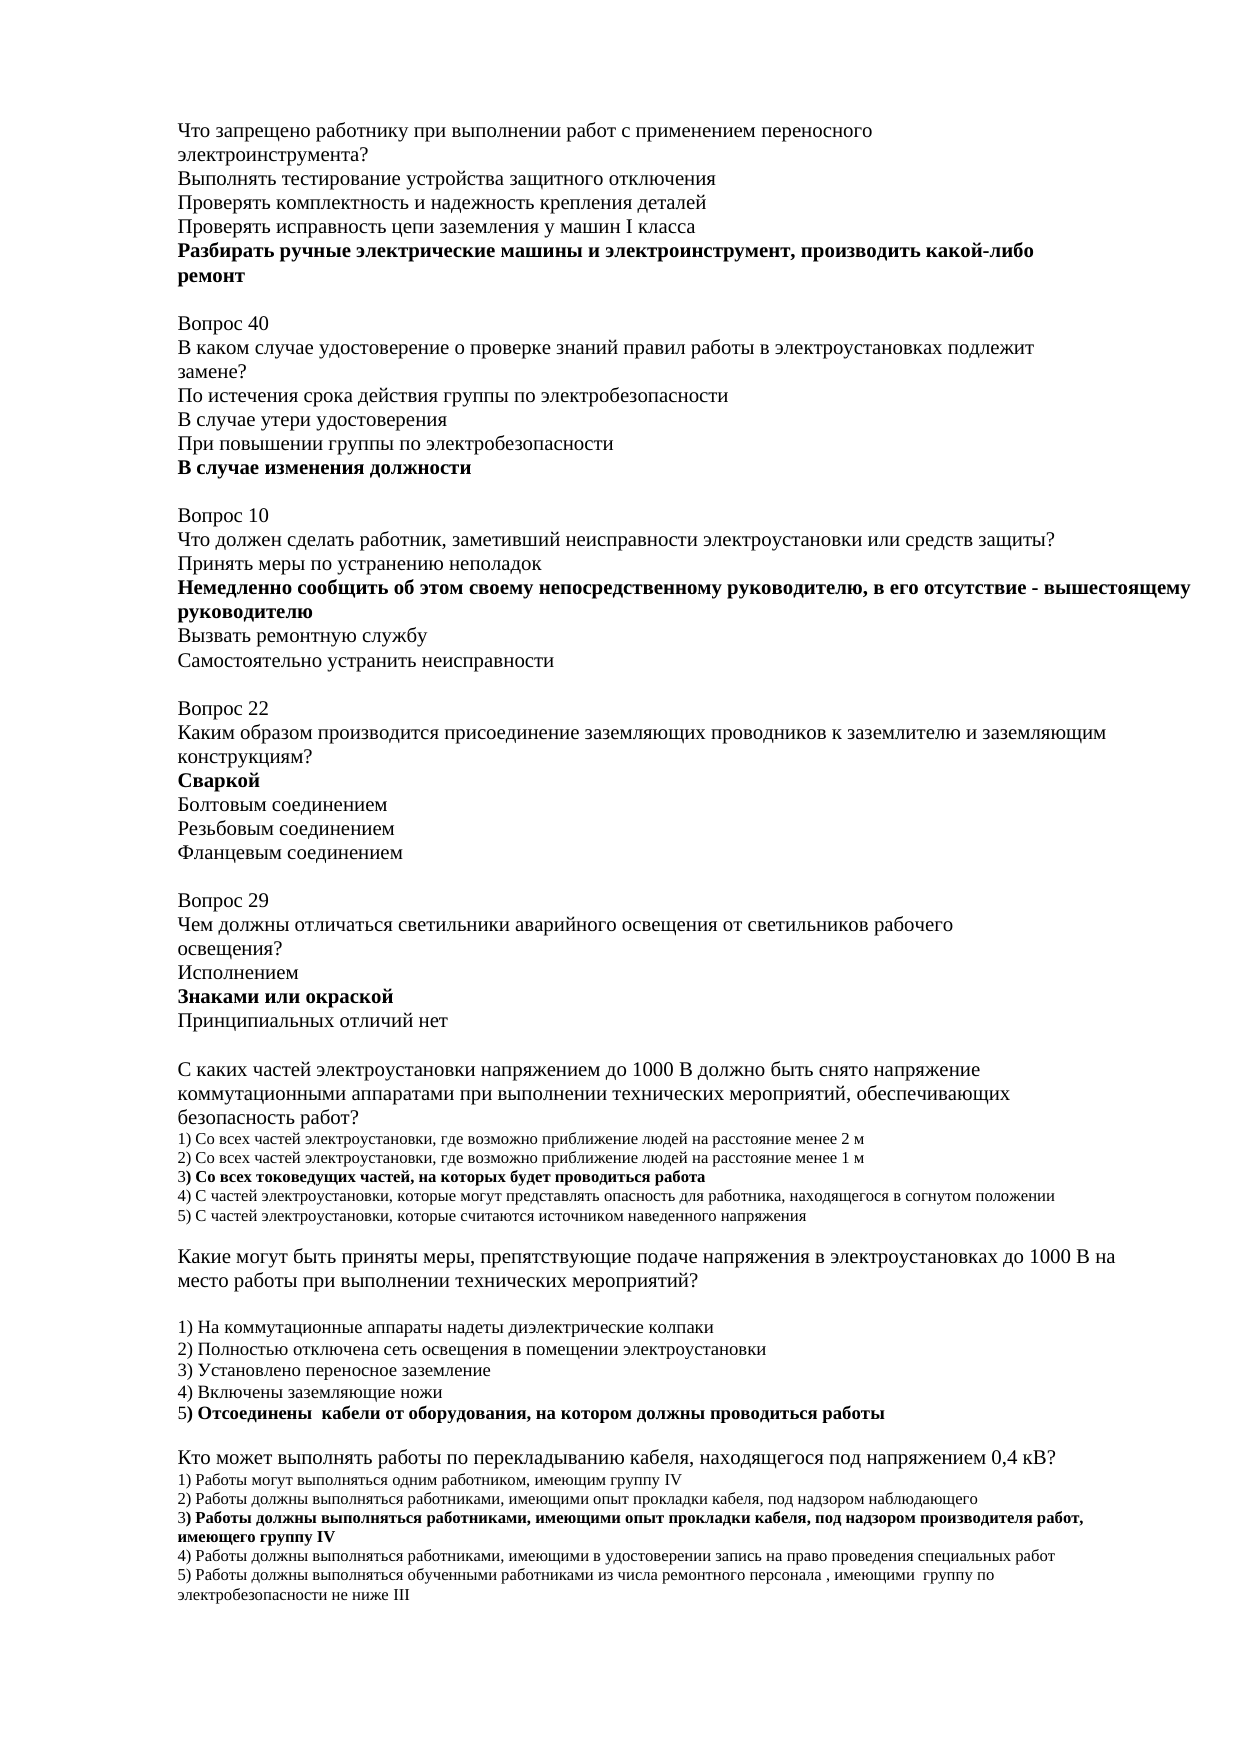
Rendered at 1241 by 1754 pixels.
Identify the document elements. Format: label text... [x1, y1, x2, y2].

table_cell Вызвать ремонтную службу [166, 624, 1240, 647]
table_header Вопрос 10 [166, 503, 1240, 527]
table_cell Немедленно сообщить об этом своему непосредственному руководителю, в его отсутствие - вышестоящему руководителю [166, 575, 1240, 623]
text 4) С частей электроустановки, которые могут представлять опасность для работника, находящегося в согнутом положении [177, 1186, 1152, 1205]
table_cell Проверять комплектность и надежность крепления деталей [166, 190, 1058, 214]
table_cell Резьбовым соединением [166, 816, 1236, 840]
table_cell Что должен сделать работник, заметивший неисправности электроустановки или средств защиты? [166, 527, 1240, 551]
table_cell В случае утери удостоверения [166, 407, 1097, 431]
text 2) Работы должны выполняться работниками, имеющими опыт прокладки кабеля, под надзором наблюдающего [177, 1488, 1152, 1508]
table_header Вопрос 40 [166, 311, 1097, 335]
text 1) Работы могут выполняться одним работником, имеющим группу IV [177, 1469, 1152, 1488]
table_cell Исполнением [166, 960, 1052, 984]
text 4) Включены заземляющие ножи [177, 1381, 1152, 1402]
table_header Вопрос 22 [166, 696, 1236, 720]
text С каких частей электроустановки напряжением до 1000 В должно быть снято напряжение коммутационными аппаратами при выполнении технических мероприятий, обеспечивающих безопасность работ? [177, 1057, 1122, 1129]
table_cell Чем должны отличаться светильники аварийного освещения от светильников рабочего освещения? [166, 912, 1052, 960]
text 4) Работы должны выполняться работниками, имеющими в удостоверении запись на право проведения специальных работ [177, 1546, 1152, 1565]
table_cell Болтовым соединением [166, 792, 1236, 816]
table_cell Самостоятельно устранить неисправности [166, 648, 1240, 672]
text 5) С частей электроустановки, которые считаются источником наведенного напряжения [177, 1205, 1122, 1224]
text 5) Работы должны выполняться обученными работниками из числа ремонтного персонала , имеющими группу по электробезопасности не ниже III [177, 1565, 1122, 1603]
table_cell Сваркой [166, 768, 1236, 792]
text 3) Установлено переносное заземление [177, 1359, 1152, 1381]
table_cell Проверять исправность цепи заземления у машин I класса [166, 214, 1058, 238]
text 1) Со всех частей электроустановки, где возможно приближение людей на расстояние менее 2 м [177, 1129, 1152, 1148]
table_cell Принять меры по устранению неполадок [166, 551, 1240, 575]
text 3) Со всех токоведущих частей, на которых будет проводиться работа [177, 1167, 1152, 1186]
table_cell Что запрещено работнику при выполнении работ с применением переносного электроинструмента? [166, 118, 1058, 166]
table_cell Фланцевым соединением [166, 840, 1236, 864]
text 2) Со всех частей электроустановки, где возможно приближение людей на расстояние менее 1 м [177, 1148, 1152, 1167]
table_cell В каком случае удостоверение о проверке знаний правил работы в электроустановках подлежит замене? [166, 335, 1097, 383]
text 3) Работы должны выполняться работниками, имеющими опыт прокладки кабеля, под надзором производителя работ, имеющего группу IV [177, 1508, 1152, 1546]
table_cell В случае изменения должности [166, 455, 1097, 479]
table_cell По истечения срока действия группы по электробезопасности [166, 383, 1097, 407]
table_cell Выполнять тестирование устройства защитного отключения [166, 166, 1058, 190]
text Какие могут быть приняты меры, препятствующие подаче напряжения в электроустановках до 1000 В на место работы при выполнении технических мероприятий? [177, 1244, 1122, 1292]
text 2) Полностью отключена сеть освещения в помещении электроустановки [177, 1337, 1152, 1359]
table_cell Принципиальных отличий нет [166, 1009, 1052, 1032]
table_cell При повышении группы по электробезопасности [166, 431, 1097, 455]
table_cell Каким образом производится присоединение заземляющих проводников к заземлителю и заземляющим конструкциям? [166, 720, 1236, 768]
table_cell Знаками или окраской [166, 984, 1052, 1008]
table_header Вопрос 29 [166, 888, 1052, 912]
text Кто может выполнять работы по перекладыванию кабеля, находящегося под напряжением 0,4 кВ? [177, 1445, 1122, 1469]
text 5) Отсоединены кабели от оборудования, на котором должны проводиться работы [177, 1402, 1122, 1424]
text 1) На коммутационные аппараты надеты диэлектрические колпаки [177, 1316, 1152, 1337]
table_cell Разбирать ручные электрические машины и электроинструмент, производить какой-либо ремонт [166, 239, 1058, 287]
